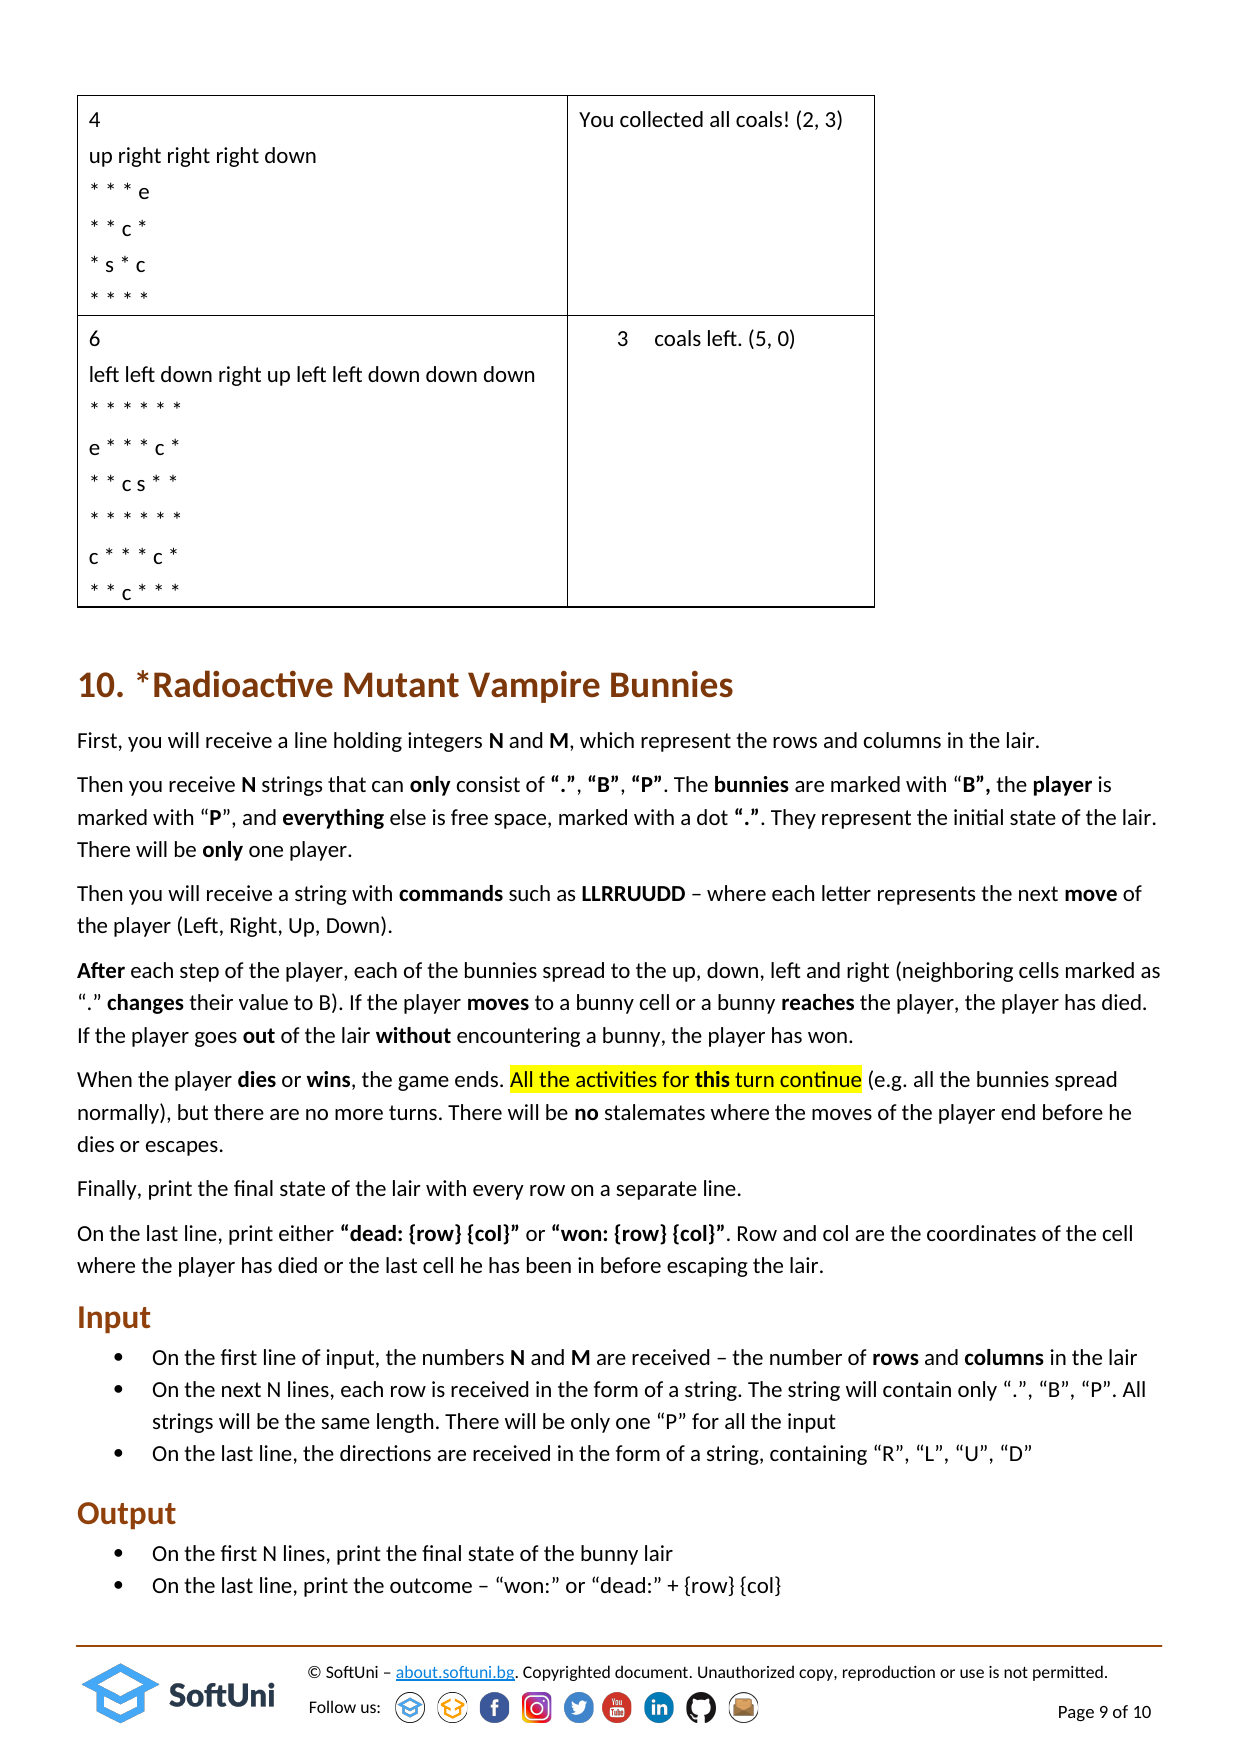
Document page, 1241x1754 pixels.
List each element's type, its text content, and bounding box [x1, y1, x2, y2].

picture [602, 1692, 632, 1723]
picture [75, 1658, 281, 1729]
picture [728, 1692, 759, 1723]
picture [665, 1692, 674, 1701]
text When the player dies or wins, the game ends. All the activities for this turn continue (e.g. all the bunnies spread normally), but there are no more turns. There will be no stalemates where the moves of the player end before he dies or escapes. [77, 1065, 1163, 1158]
list On the last line, the directions are received in the form of a string, containing “R”, “L”, “U”, “D” [114, 1439, 1163, 1467]
picture [644, 1692, 653, 1701]
text Then you will receive a string with commands such as LLRRUUDD – where each letter represents the next move of the player (Left, Right, Up, Down). [77, 879, 1163, 940]
table_cell 4 up right right right down * * * e * * c * * s * c * * * * [78, 96, 567, 314]
text Finally, print the final state of the lair with every row on a separate line. [77, 1174, 1163, 1202]
picture [437, 1692, 468, 1723]
picture [479, 1692, 510, 1723]
subtitle 10. *Radioactive Mutant Vampire Bunnies [77, 661, 1163, 706]
text After each step of the player, each of the bunnies spread to the up, down, left and right (neighboring cells marked as “.” changes their value to B). If the player moves to a bunny cell or a bunny reaches the player, the player has died. If the player goes out of the lair without encountering a bunny, the player has won. [77, 956, 1163, 1049]
picture [644, 1714, 653, 1723]
list On the first line of input, the numbers N and M are received – the number of rows and columns in the lair [114, 1343, 1163, 1371]
list On the next N lines, each row is received in the form of a string. The string will contain only “.”, “B”, “P”. All strings will be the same length. There will be only one “P” for all the input [114, 1375, 1163, 1435]
table_cell You collected all coals! (2, 3) [568, 96, 874, 314]
picture [665, 1714, 674, 1723]
picture [686, 1692, 716, 1723]
table_cell coals left. (5, 0) [568, 316, 874, 606]
text Then you receive N strings that can only consist of “.”, “B”, “P”. The bunnies are marked with “B”, the player is marked with “P”, and everything else is free space, marked with a dot “.”. They represent the initial state of the lair. There will be only one player. [77, 770, 1163, 863]
text On the last line, print either “dead: {row} {col}” or “won: {row} {col}”. Row and col are the coordinates of the cell where the player has died or the last cell he has been in before escaping the lair. [77, 1219, 1163, 1279]
text First, you will receive a line holding integers N and M, which represent the rows and columns in the lair. [77, 726, 1163, 754]
subtitle Input [77, 1296, 1163, 1337]
list On the first N lines, print the final state of the bunny lair [114, 1539, 1163, 1567]
table_cell 6 left left down right up left left down down down * * * * * * e * * * c * * * c s * * * * * * * * c * * * c * * * c * * * [78, 316, 567, 606]
picture [564, 1692, 594, 1723]
list On the last line, print the outcome – “won:” or “dead:” + {row} {col} [114, 1571, 1163, 1599]
picture [522, 1692, 552, 1723]
picture [395, 1692, 425, 1723]
subtitle Output [77, 1492, 1163, 1533]
picture [658, 1705, 667, 1714]
